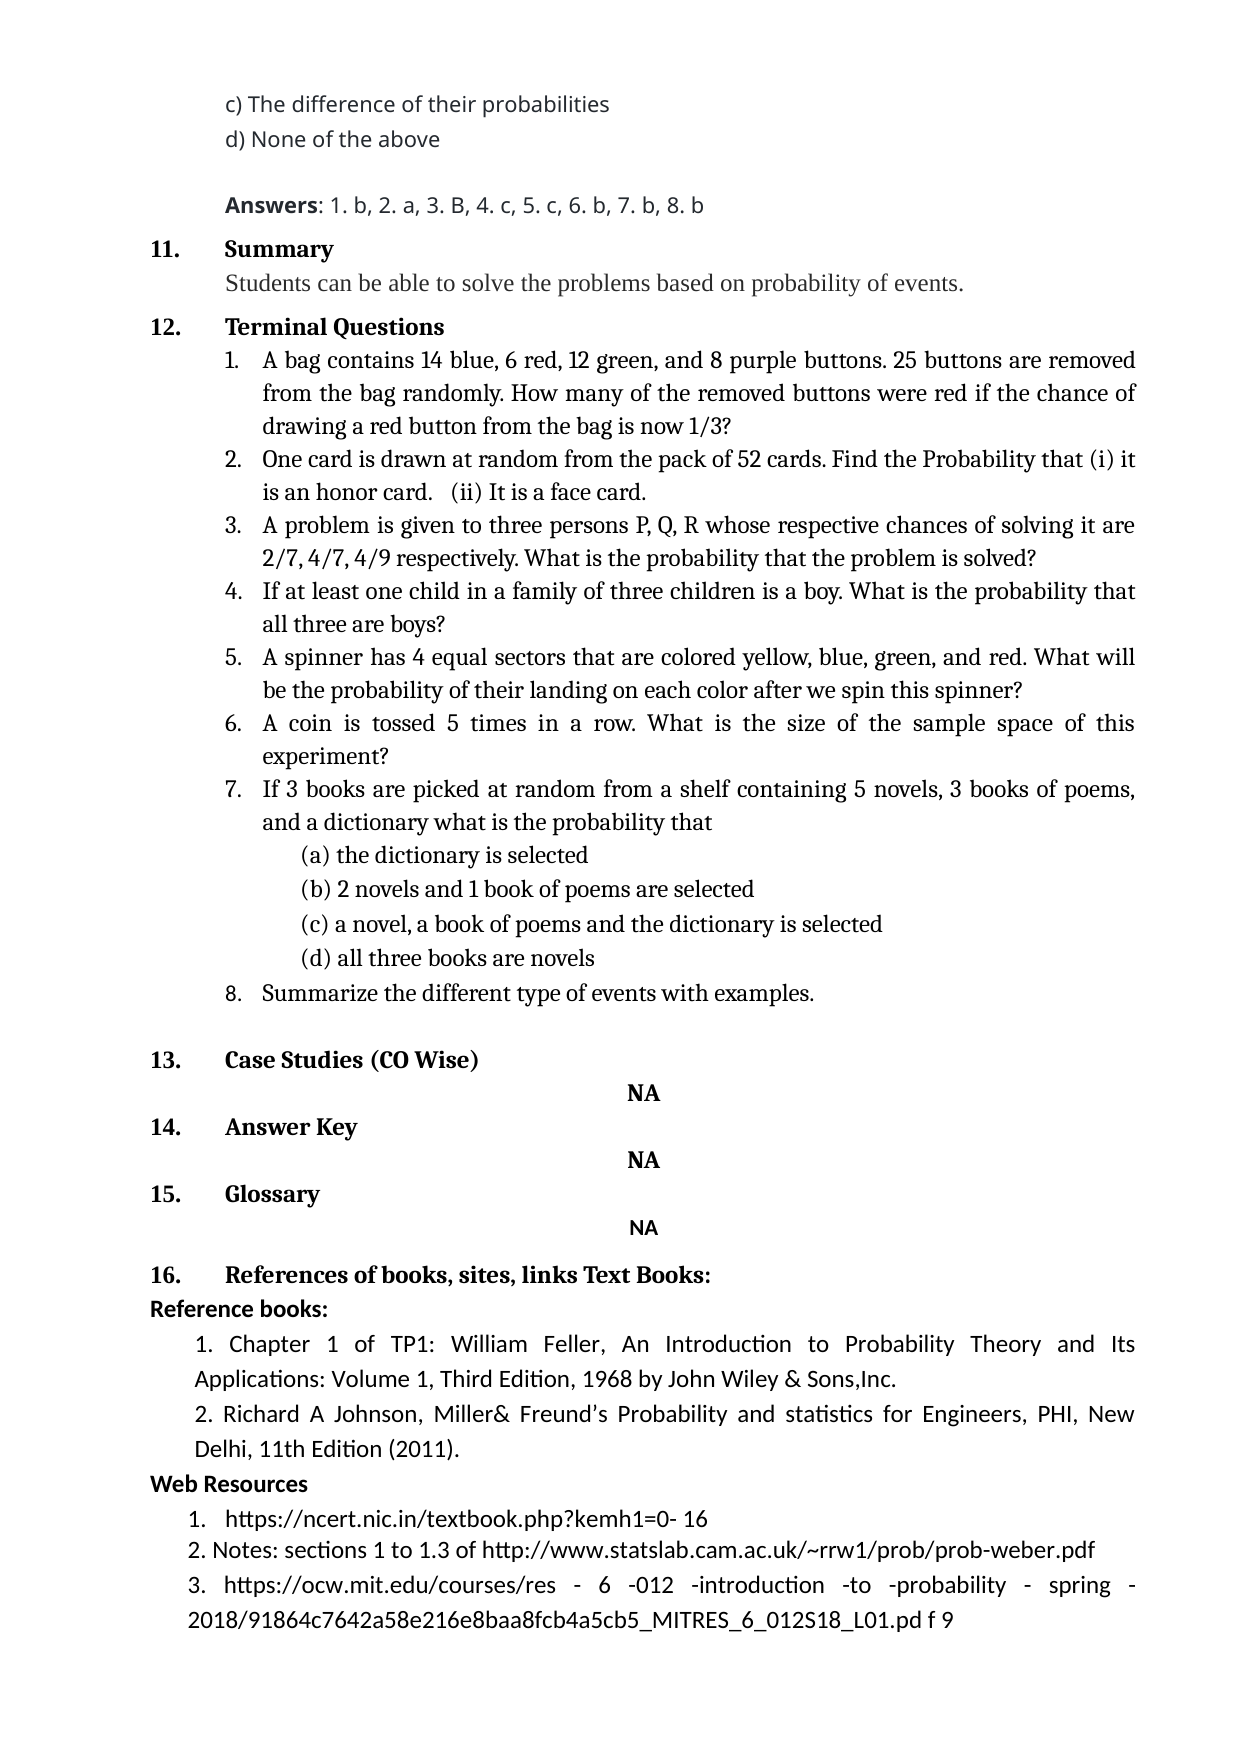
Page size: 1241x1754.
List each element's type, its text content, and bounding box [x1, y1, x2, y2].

list Terminal Questions [150, 312, 1137, 341]
list References of books, sites, links Text Books: [150, 1260, 1137, 1289]
text c) The difference of their probabilities [225, 89, 1137, 118]
text NA [150, 1146, 1137, 1174]
text NA [150, 1213, 1137, 1241]
text 1. Chapter 1 of TP1: William Feller, An Introduction to Probability Theory and Its Applications: Volume 1, Third Edition, 1968 by John Wiley & Sons,Inc. [194, 1329, 1137, 1394]
text (d) all three books are novels [300, 944, 1137, 973]
list A problem is given to three persons P, Q, R whose respective chances of solving it are 2/7, 4/7, 4/9 respectively. What is the probability that the problem is solved? [225, 511, 1137, 572]
text d) None of the above [225, 124, 1137, 154]
list A spinner has 4 equal sectors that are colored yellow, blue, green, and red. What will be the probability of their landing on each color after we spin this spinner? [225, 643, 1137, 704]
text Students can be able to solve the problems based on probability of events. [150, 268, 1137, 297]
list Summary [150, 234, 1137, 264]
list Summarize the different type of events with examples. [225, 979, 1137, 1008]
list A coin is tossed 5 times in a row. What is the size of the sample space of this experiment? [225, 709, 1137, 771]
text Answers: 1. b, 2. a, 3. B, 4. c, 5. c, 6. b, 7. b, 8. b [225, 190, 1137, 220]
text (b) 2 novels and 1 book of poems are selected [300, 875, 1137, 904]
list Answer Key [150, 1112, 1137, 1141]
text (a) the dictionary is selected [300, 841, 1137, 870]
text 2. Richard A Johnson, Miller& Freund’s Probability and statistics for Engineers, PHI, New Delhi, 11th Edition (2011). [194, 1399, 1137, 1464]
list 2. Notes: sections 1 to 1.3 of http://www.statslab.cam.ac.uk/~rrw1/prob/prob-weber.pdf [187, 1534, 1137, 1565]
list If 3 books are picked at random from a shelf containing 5 novels, 3 books of poems, and a dictionary what is the probability that [225, 775, 1137, 837]
text Web Resources [150, 1469, 1137, 1499]
list One card is drawn at random from the pack of 52 cards. Find the Probability that (i) it is an honor card. (ii) It is a face card. [225, 445, 1137, 506]
text (c) a novel, a book of poems and the dictionary is selected [300, 910, 1137, 939]
text NA [150, 1079, 1137, 1108]
list Glossary [150, 1179, 1137, 1208]
list https://ncert.nic.in/textbook.php?kemh1=0- 16 [187, 1504, 1137, 1534]
list Case Studies (CO Wise) [150, 1045, 1137, 1074]
list If at least one child in a family of three children is a boy. What is the probability that all three are boys? [225, 577, 1137, 638]
text Reference books: [150, 1294, 1137, 1324]
list A bag contains 14 blue, 6 red, 12 green, and 8 purple buttons. 25 buttons are removed from the bag randomly. How many of the removed buttons were red if the chance of drawing a red button from the bag is now 1/3? [225, 346, 1137, 440]
list 3. https://ocw.mit.edu/courses/res - 6 -012 -introduction -to -probability - spring - 2018/91864c7642a58e216e8baa8fcb4a5cb5_MITRES_6_012S18_L01.pd f 9 [187, 1569, 1137, 1635]
